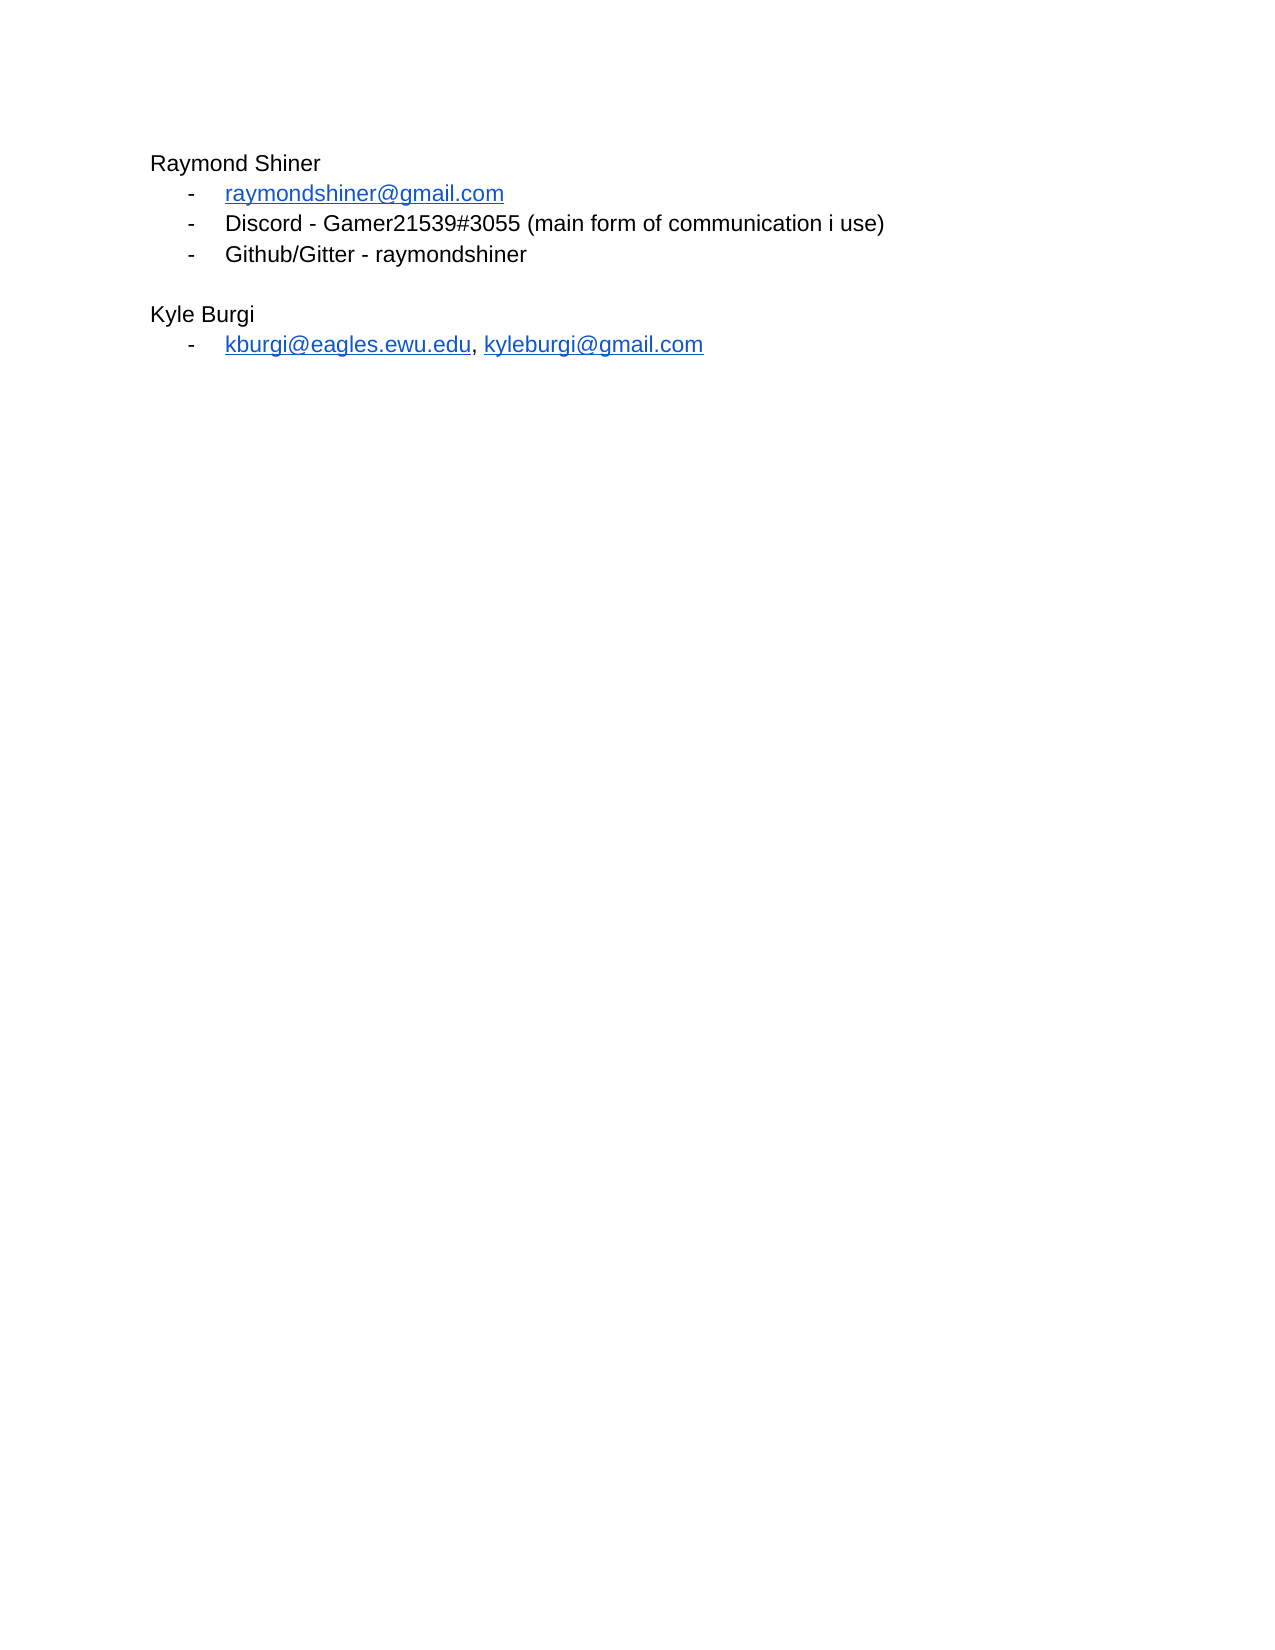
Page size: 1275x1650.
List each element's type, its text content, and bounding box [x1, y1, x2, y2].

text Raymond Shiner [150, 150, 1125, 176]
list Discord - Gamer21539#3055 (main form of communication i use) [187, 210, 1125, 237]
text Kyle Burgi [150, 301, 1125, 327]
list Github/Gitter - raymondshiner [187, 241, 1125, 267]
list raymondshiner@gmail.com [187, 180, 1125, 207]
list kburgi@eagles.ewu.edu, kyleburgi@gmail.com [187, 331, 1125, 358]
